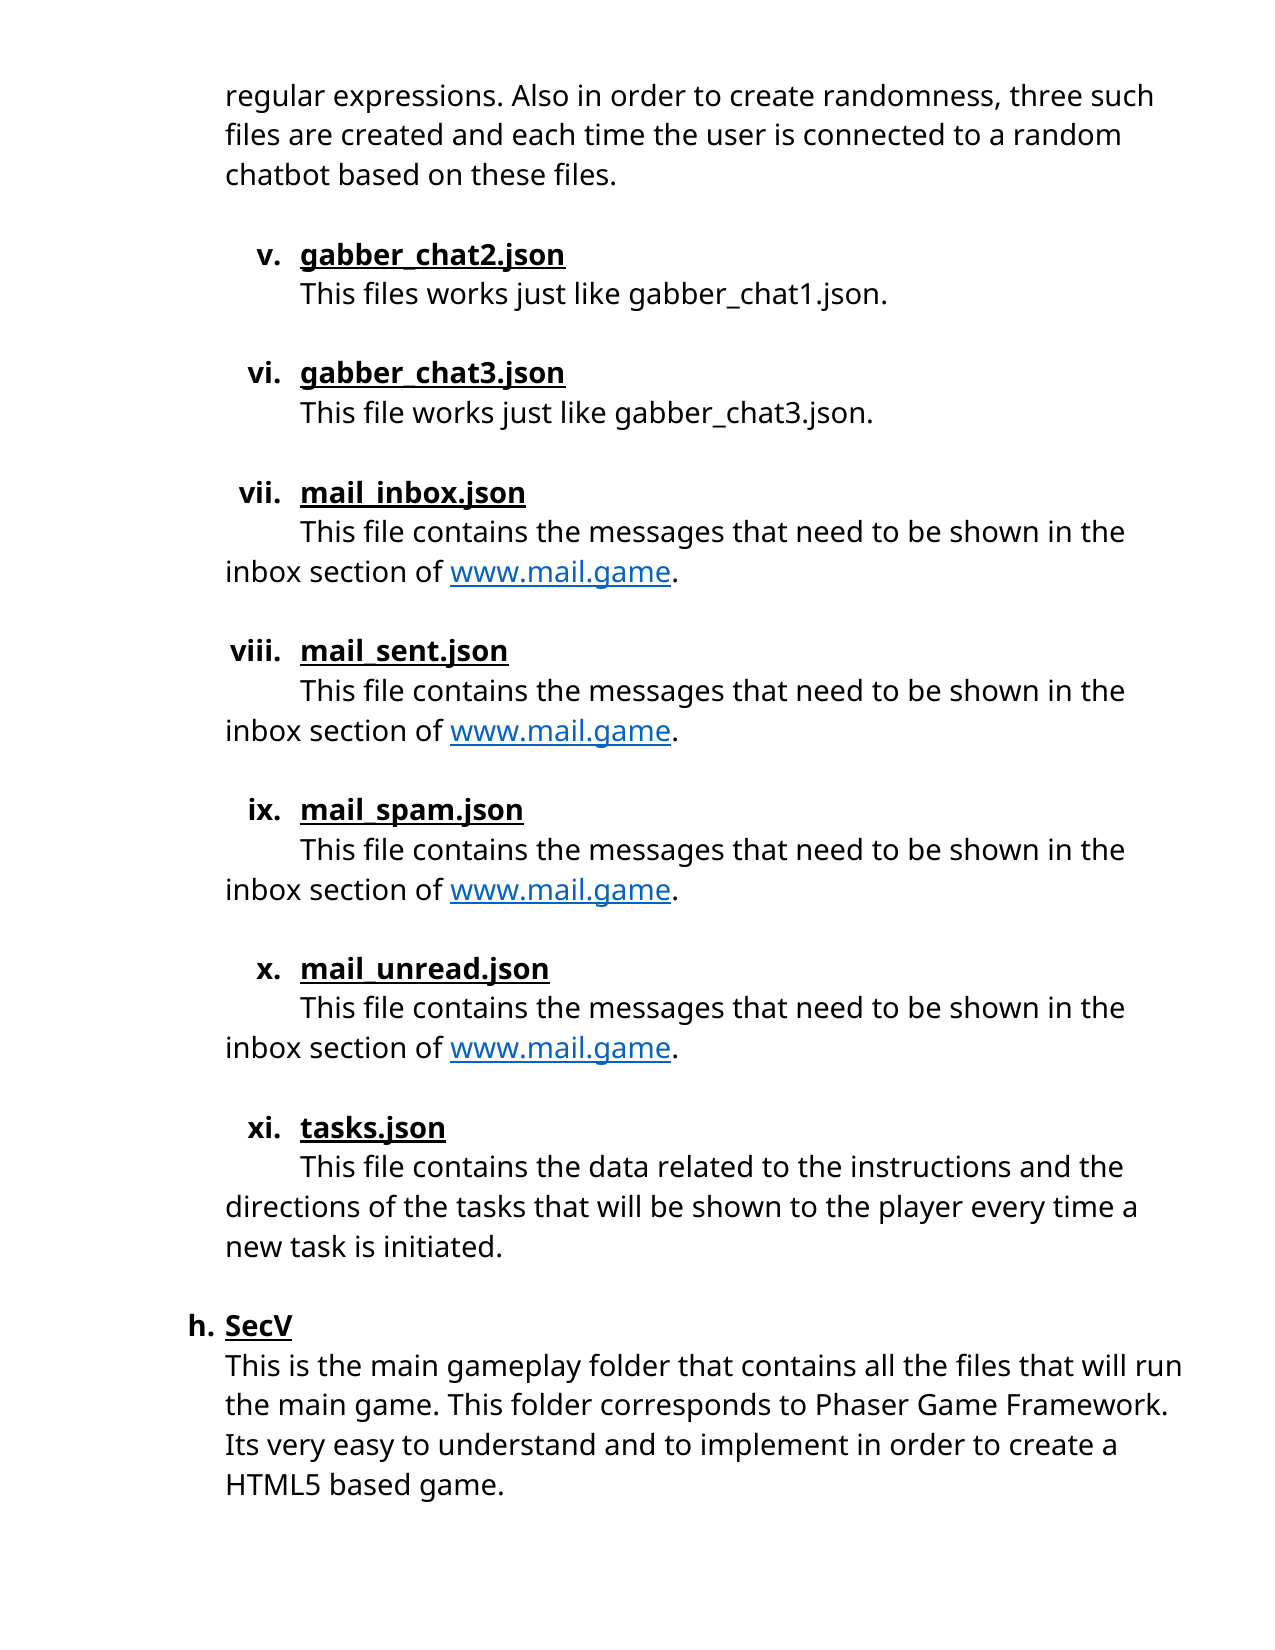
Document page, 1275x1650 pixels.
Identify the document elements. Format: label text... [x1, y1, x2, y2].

list mail_unread.json [281, 948, 1200, 988]
list gabber_chat2.json [281, 234, 1200, 273]
text This files works just like gabber_chat1.json. [281, 273, 1200, 313]
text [225, 75, 1200, 194]
text This file contains the messages that need to be shown in the inbox section of www.mail.game. [225, 512, 1200, 591]
list SecV [187, 1305, 1200, 1345]
list mail_inbox.json [281, 472, 1200, 512]
text This file contains the messages that need to be shown in the inbox section of www.mail.game. [225, 988, 1200, 1067]
text This file contains the messages that need to be shown in the inbox section of www.mail.game. [225, 670, 1200, 750]
list mail_sent.json [281, 631, 1200, 670]
text This file works just like gabber_chat3.json. [300, 392, 1200, 432]
text This file contains the data related to the instructions and the directions of the tasks that will be shown to the player every time a new task is initiated. [225, 1147, 1200, 1266]
list gabber_chat3.json [281, 353, 1200, 392]
list mail_spam.json [281, 789, 1200, 829]
text This is the main gameplay folder that contains all the files that will run the main game. This folder corresponds to Phaser Game Framework. Its very easy to understand and to implement in order to create a HTML5 based game. [225, 1345, 1200, 1504]
text This file contains the messages that need to be shown in the inbox section of www.mail.game. [225, 829, 1200, 908]
list tasks.json [281, 1107, 1200, 1147]
